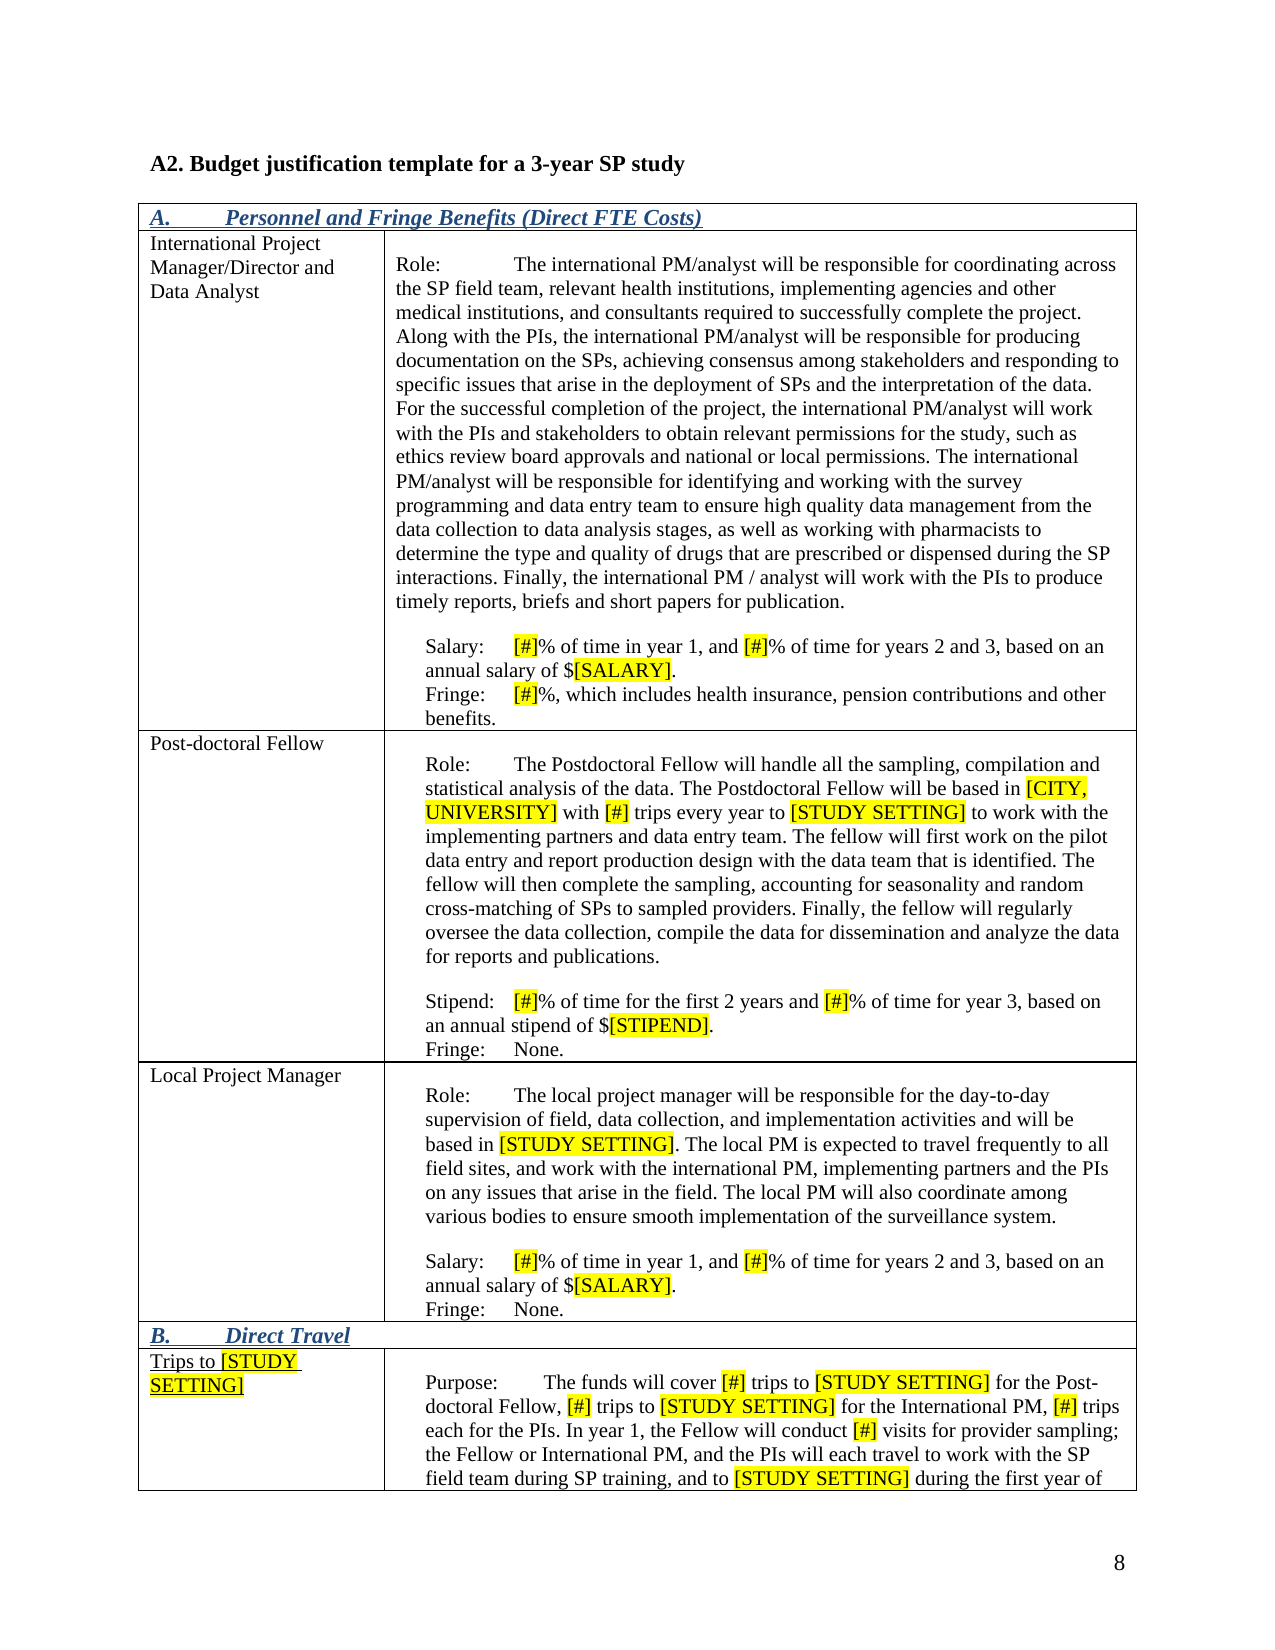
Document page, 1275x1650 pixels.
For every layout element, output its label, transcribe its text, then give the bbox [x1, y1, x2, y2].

table_cell Role: The international PM/analyst will be responsible for coordinating across the SP field team, relevant health institutions, implementing agencies and other medical institutions, and consultants required to successfully complete the project. Along with the PIs, the international PM/analyst will be responsible for producing documentation on the SPs, achieving consensus among stakeholders and responding to specific issues that arise in the deployment of SPs and the interpretation of the data. For the successful completion of the project, the international PM/analyst will work with the PIs and stakeholders to obtain relevant permissions for the study, such as ethics review board approvals and national or local permissions. The international PM/analyst will be responsible for identifying and working with the survey programming and data entry team to ensure high quality data management from the data collection to data analysis stages, as well as working with pharmacists to determine the type and quality of drugs that are prescribed or dispensed during the SP interactions. Finally, the international PM / analyst will work with the PIs to produce timely reports, briefs and short papers for publication. Salary: [#]% of time in year 1, and [#]% of time for years 2 and 3, based on an annual salary of $[SALARY]. Fringe: [#]%, which includes health insurance, pension contributions and other benefits. [385, 231, 1136, 730]
table_cell Role: The Postdoctoral Fellow will handle all the sampling, compilation and statistical analysis of the data. The Postdoctoral Fellow will be based in [CITY, UNIVERSITY] with [#] trips every year to [STUDY SETTING] to work with the implementing partners and data entry team. The fellow will first work on the pilot data entry and report production design with the data team that is identified. The fellow will then complete the sampling, accounting for seasonality and random cross-matching of SPs to sampled providers. Finally, the fellow will regularly oversee the data collection, compile the data for dissemination and analyze the data for reports and publications. Stipend: [#]% of time for the first 2 years and [#]% of time for year 3, based on an annual stipend of $[STIPEND]. Fringe: None. [385, 731, 1136, 1061]
table_cell International Project Manager/Director and Data Analyst [139, 231, 384, 730]
text A2. Budget justification template for a 3-year SP study [150, 150, 1125, 176]
table_cell Local Project Manager [139, 1063, 384, 1321]
table_cell B. Direct Travel [139, 1322, 1136, 1348]
table_header A. Personnel and Fringe Benefits (Direct FTE Costs) [139, 204, 1136, 230]
table_cell Post-doctoral Fellow [139, 731, 384, 1061]
table_cell Role: The local project manager will be responsible for the day-to-day supervision of field, data collection, and implementation activities and will be based in [STUDY SETTING]. The local PM is expected to travel frequently to all field sites, and work with the international PM, implementing partners and the PIs on any issues that arise in the field. The local PM will also coordinate among various bodies to ensure smooth implementation of the surveillance system. Salary: [#]% of time in year 1, and [#]% of time for years 2 and 3, based on an annual salary of $[SALARY]. Fringe: None. [385, 1063, 1136, 1321]
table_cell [139, 1349, 384, 1490]
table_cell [385, 1349, 1136, 1490]
